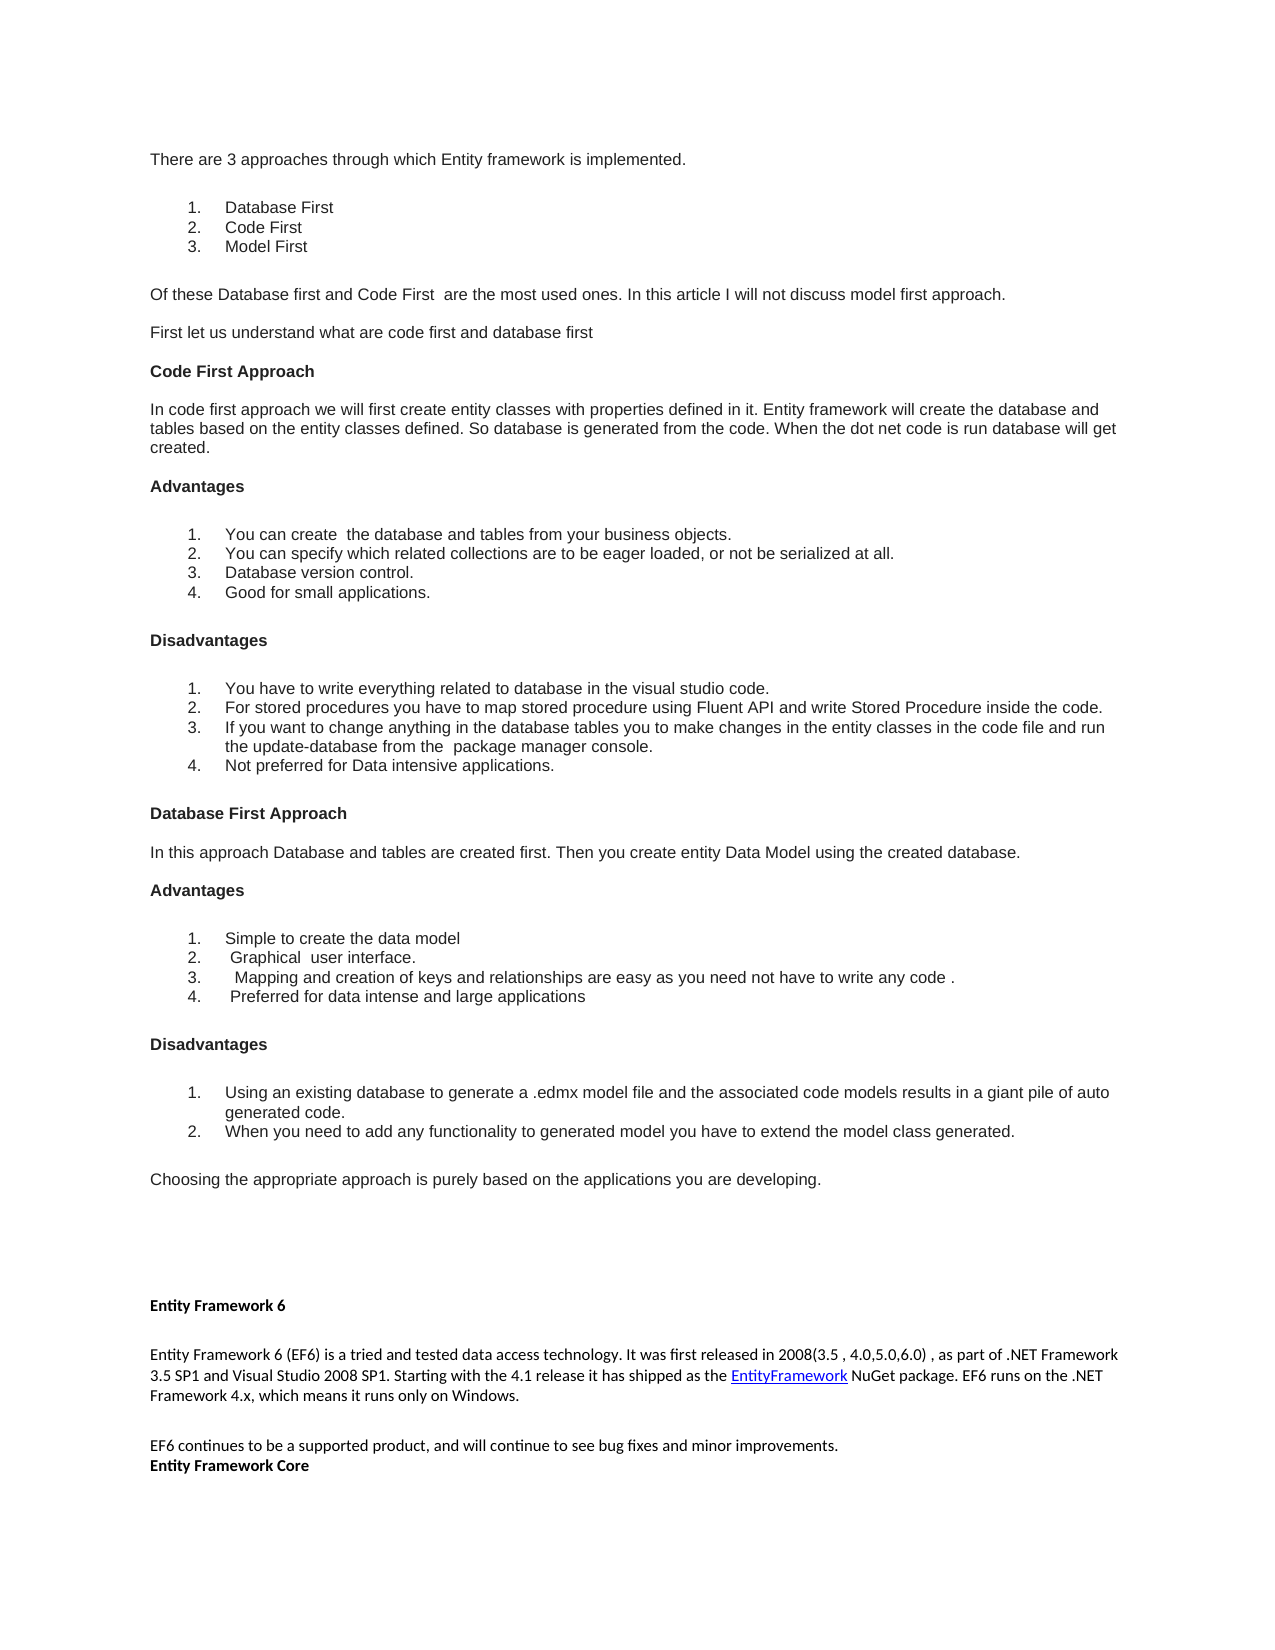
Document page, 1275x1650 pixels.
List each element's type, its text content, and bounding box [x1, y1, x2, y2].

text Database First Approach In this approach Database and tables are created first. Then you create entity Data Model using the created database. [150, 804, 1125, 862]
list Database First [187, 198, 1125, 217]
text There are 3 approaches through which Entity framework is implemented. [150, 150, 1125, 169]
text Disadvantages [150, 1035, 1125, 1054]
text Disadvantages [150, 631, 1125, 650]
text EF6 continues to be a supported product, and will continue to see bug fixes and minor improvements. [150, 1435, 1125, 1455]
list For stored procedures you have to map stored procedure using Fluent API and write Stored Procedure inside the code. [187, 698, 1125, 717]
list Model First [187, 237, 1125, 256]
text First let us understand what are code first and database first [150, 323, 1125, 342]
list Preferred for data intense and large applications [187, 987, 1125, 1006]
list When you need to add any functionality to generated model you have to extend the model class generated. [187, 1122, 1125, 1141]
list Graphical user interface. [187, 948, 1125, 967]
list You can create the database and tables from your business objects. [187, 525, 1125, 544]
list You can specify which related collections are to be eager loaded, or not be serialized at all. [187, 544, 1125, 563]
text Advantages [150, 881, 1125, 900]
list Using an existing database to generate a .edmx model file and the associated code models results in a giant pile of auto generated code. [187, 1083, 1125, 1122]
text Of these Database first and Code First are the most used ones. In this article I will not discuss model first approach. [150, 285, 1125, 304]
list If you want to change anything in the database tables you to make changes in the entity classes in the code file and run the update-database from the package manager console. [187, 717, 1125, 756]
list Mapping and creation of keys and relationships are easy as you need not have to write any code . [187, 967, 1125, 987]
text Choosing the appropriate approach is purely based on the applications you are developing. [150, 1170, 1125, 1189]
list Code First [187, 217, 1125, 237]
text Entity Framework 6 (EF6) is a tried and tested data access technology. It was first released in 2008(3.5 , 4.0,5.0,6.0) , as part of .NET Framework 3.5 SP1 and Visual Studio 2008 SP1. Starting with the 4.1 release it has shipped as the EntityFramework NuGet package. EF6 runs on the .NET Framework 4.x, which means it runs only on Windows. [150, 1345, 1125, 1406]
text Advantages [150, 477, 1125, 496]
list Good for small applications. [187, 582, 1125, 602]
list Not preferred for Data intensive applications. [187, 756, 1125, 775]
list You have to write everything related to database in the visual studio code. [187, 679, 1125, 698]
list Simple to create the data model [187, 929, 1125, 948]
list Database version control. [187, 563, 1125, 582]
text Entity Framework Core [150, 1455, 1125, 1475]
text Code First Approach In code first approach we will first create entity classes with properties defined in it. Entity framework will create the database and tables based on the entity classes defined. So database is generated from the code. When the dot net code is run database will get created. [150, 362, 1125, 457]
text Entity Framework 6 [150, 1295, 1125, 1316]
